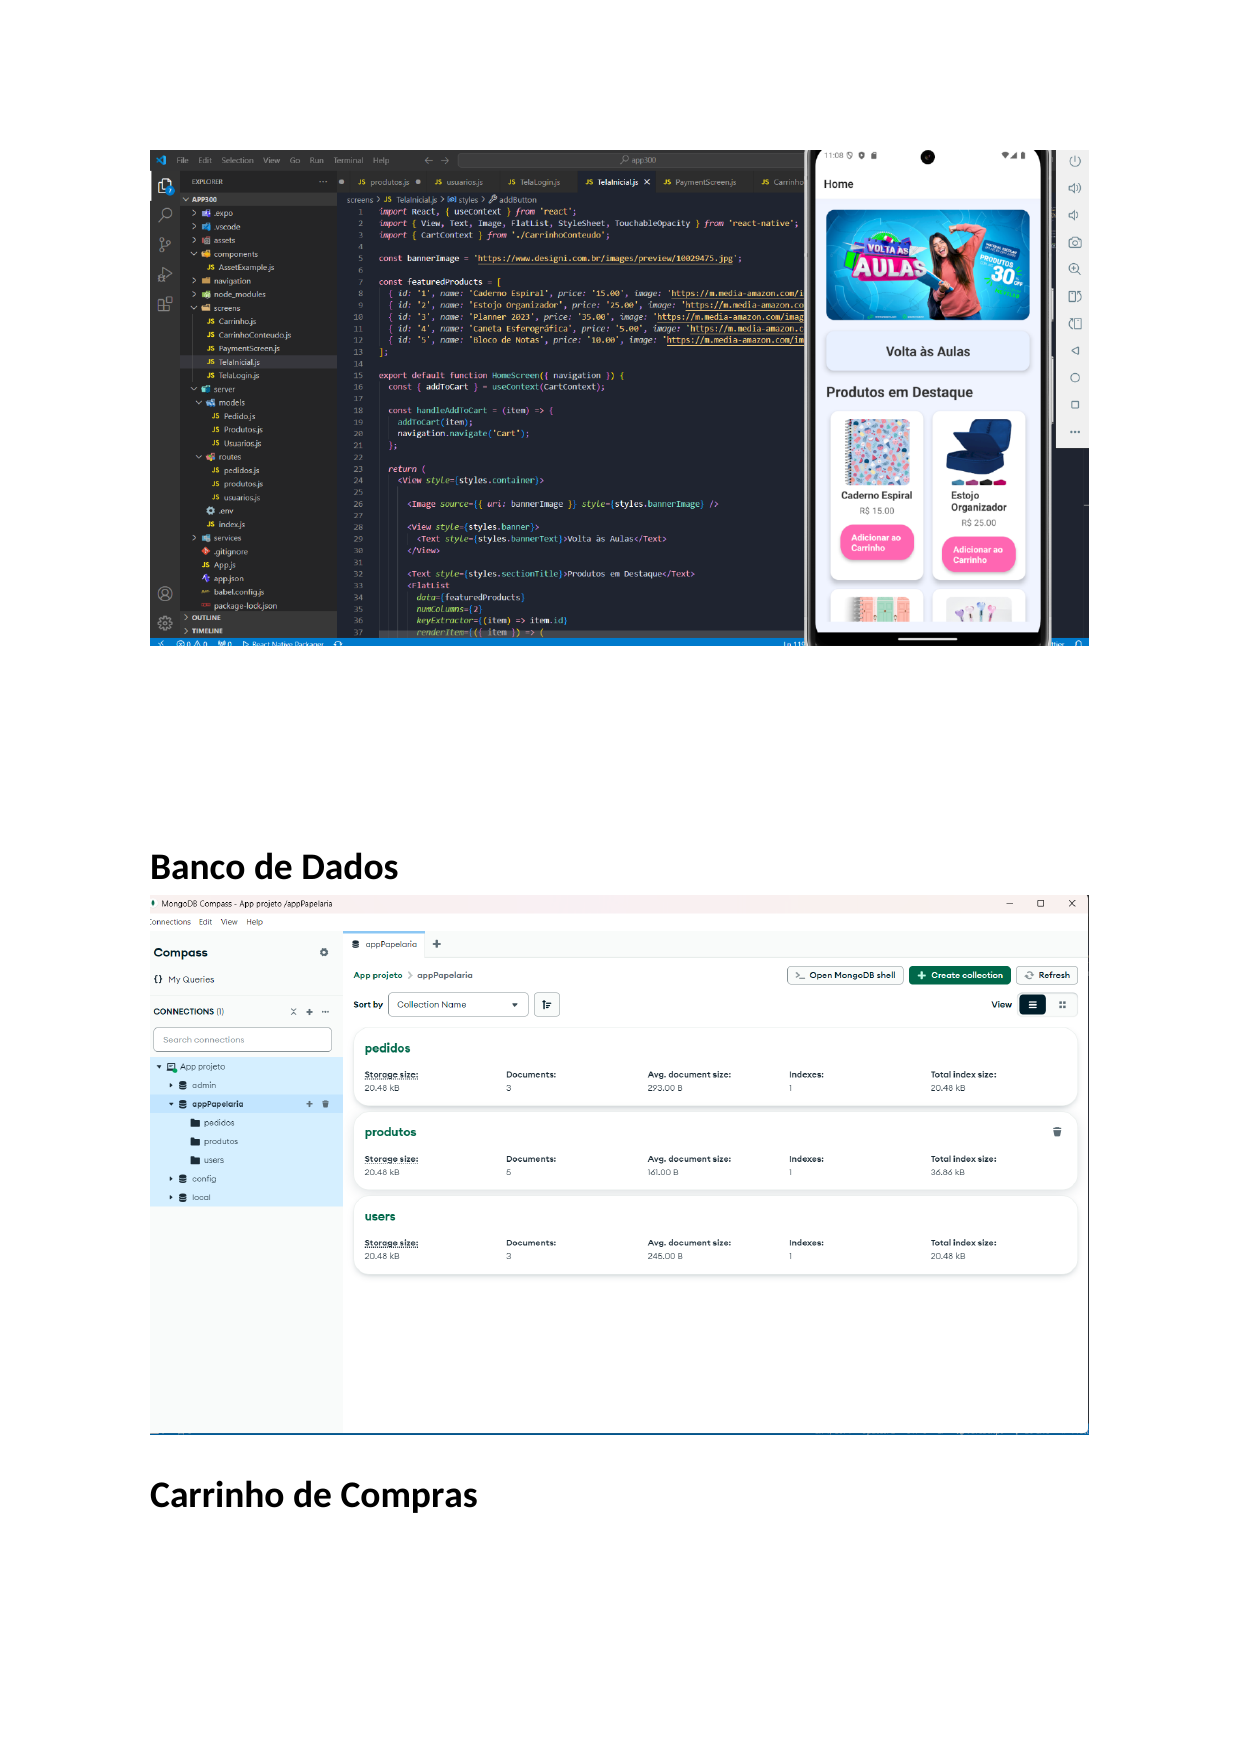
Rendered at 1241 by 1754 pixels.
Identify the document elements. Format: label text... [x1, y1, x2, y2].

picture [150, 150, 1089, 646]
text Carrinho de Compras [150, 1471, 1090, 1517]
text Banco de Dados [150, 843, 1090, 888]
picture [150, 895, 1089, 1435]
